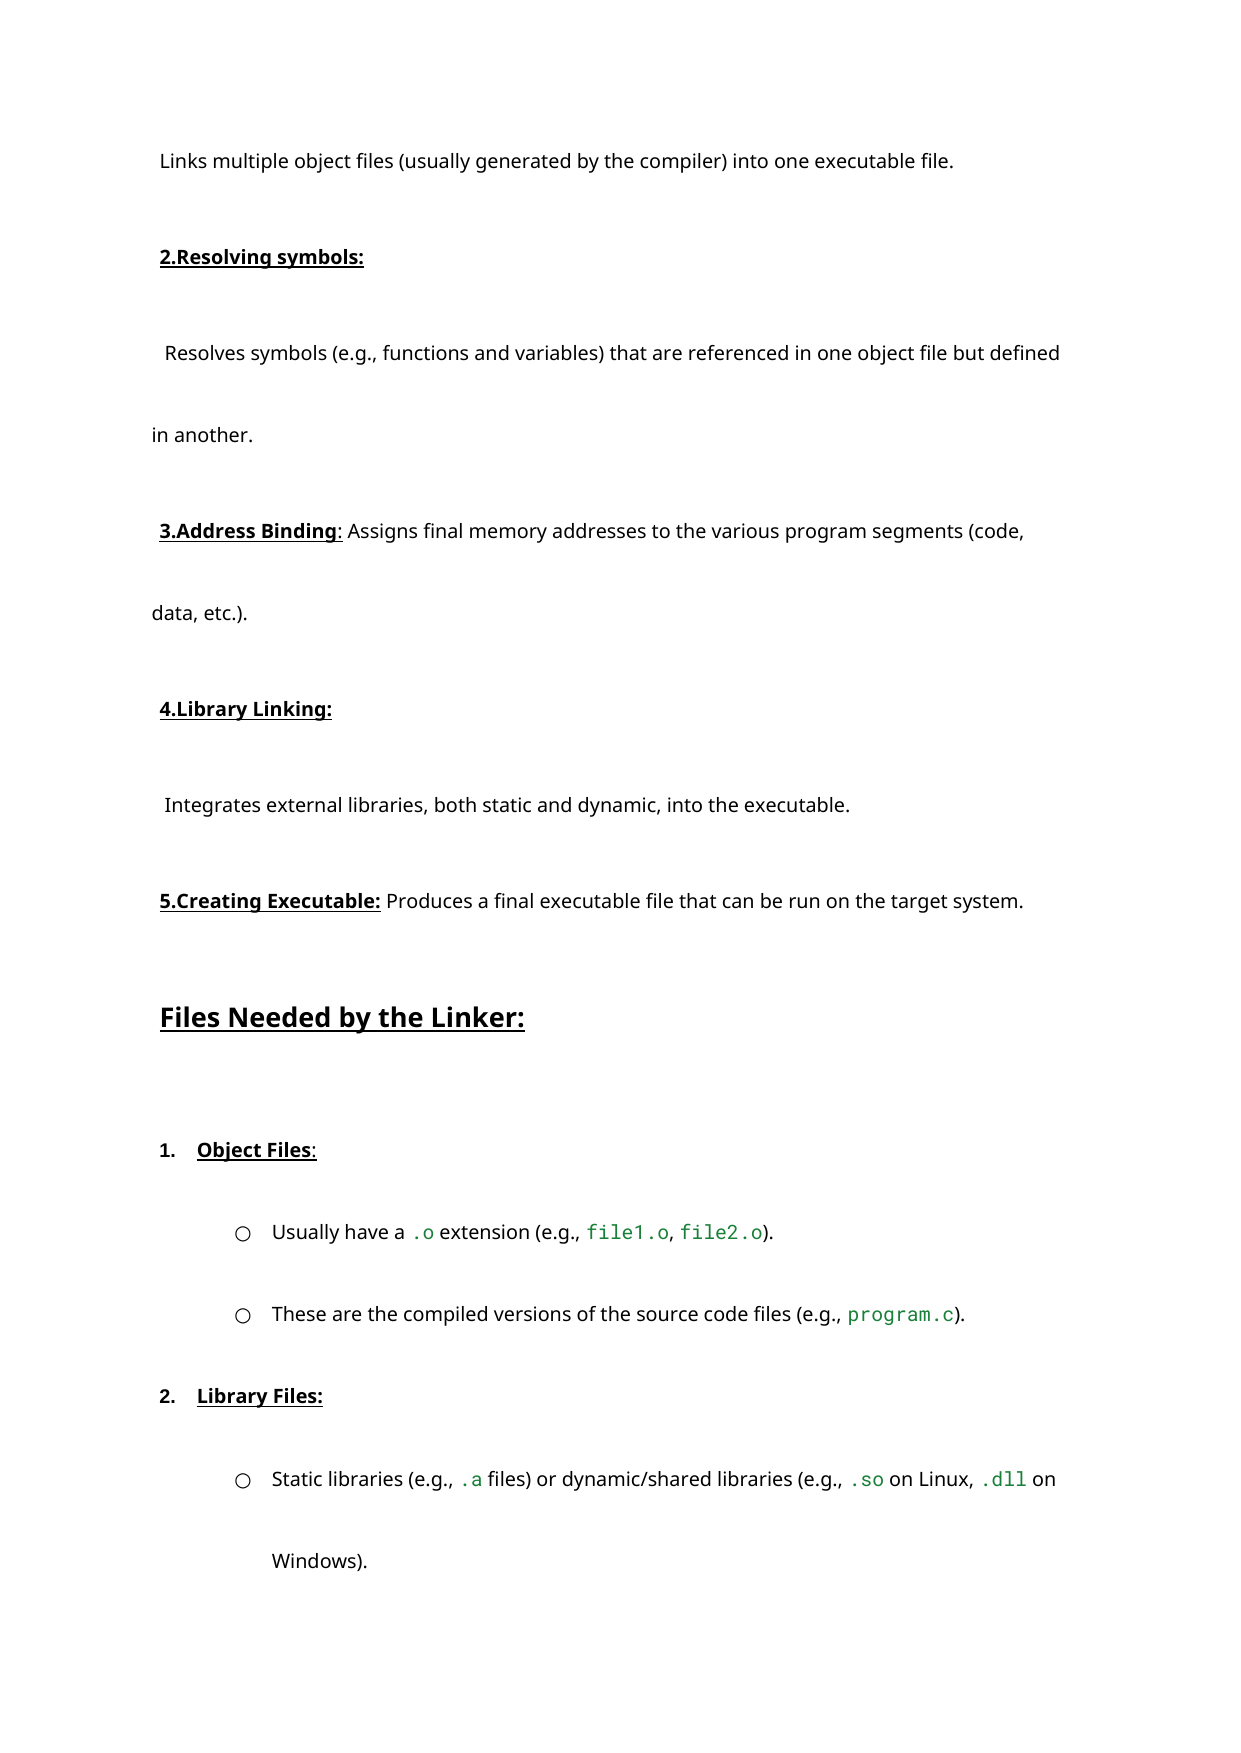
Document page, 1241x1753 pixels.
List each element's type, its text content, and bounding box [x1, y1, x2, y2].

text 3.Address Binding: Assigns final memory addresses to the various program segments (code, data, etc.). [151, 517, 1063, 627]
list Usually have a .o extension (e.g., file1.o, file2.o). [234, 1218, 1116, 1245]
text 4.Library Linking: [151, 696, 1063, 723]
list These are the compiled versions of the source code files (e.g., program.c). [234, 1301, 1116, 1328]
text Links multiple object files (usually generated by the compiler) into one executable file. [151, 147, 1063, 174]
subtitle Files Needed by the Linker: [151, 999, 1063, 1036]
list Object Files: [159, 1136, 1116, 1163]
list Static libraries (e.g., .a files) or dynamic/shared libraries (e.g., .so on Linux, .dll on Windows). [234, 1465, 1116, 1574]
list Library Files: [159, 1383, 1116, 1410]
text 2.Resolving symbols: [151, 243, 1063, 270]
text Integrates external libraries, both static and dynamic, into the executable. [151, 792, 1063, 818]
text Resolves symbols (e.g., functions and variables) that are referenced in one object file but defined in another. [151, 339, 1063, 448]
text 5.Creating Executable: Produces a final executable file that can be run on the target system. [151, 887, 1063, 914]
